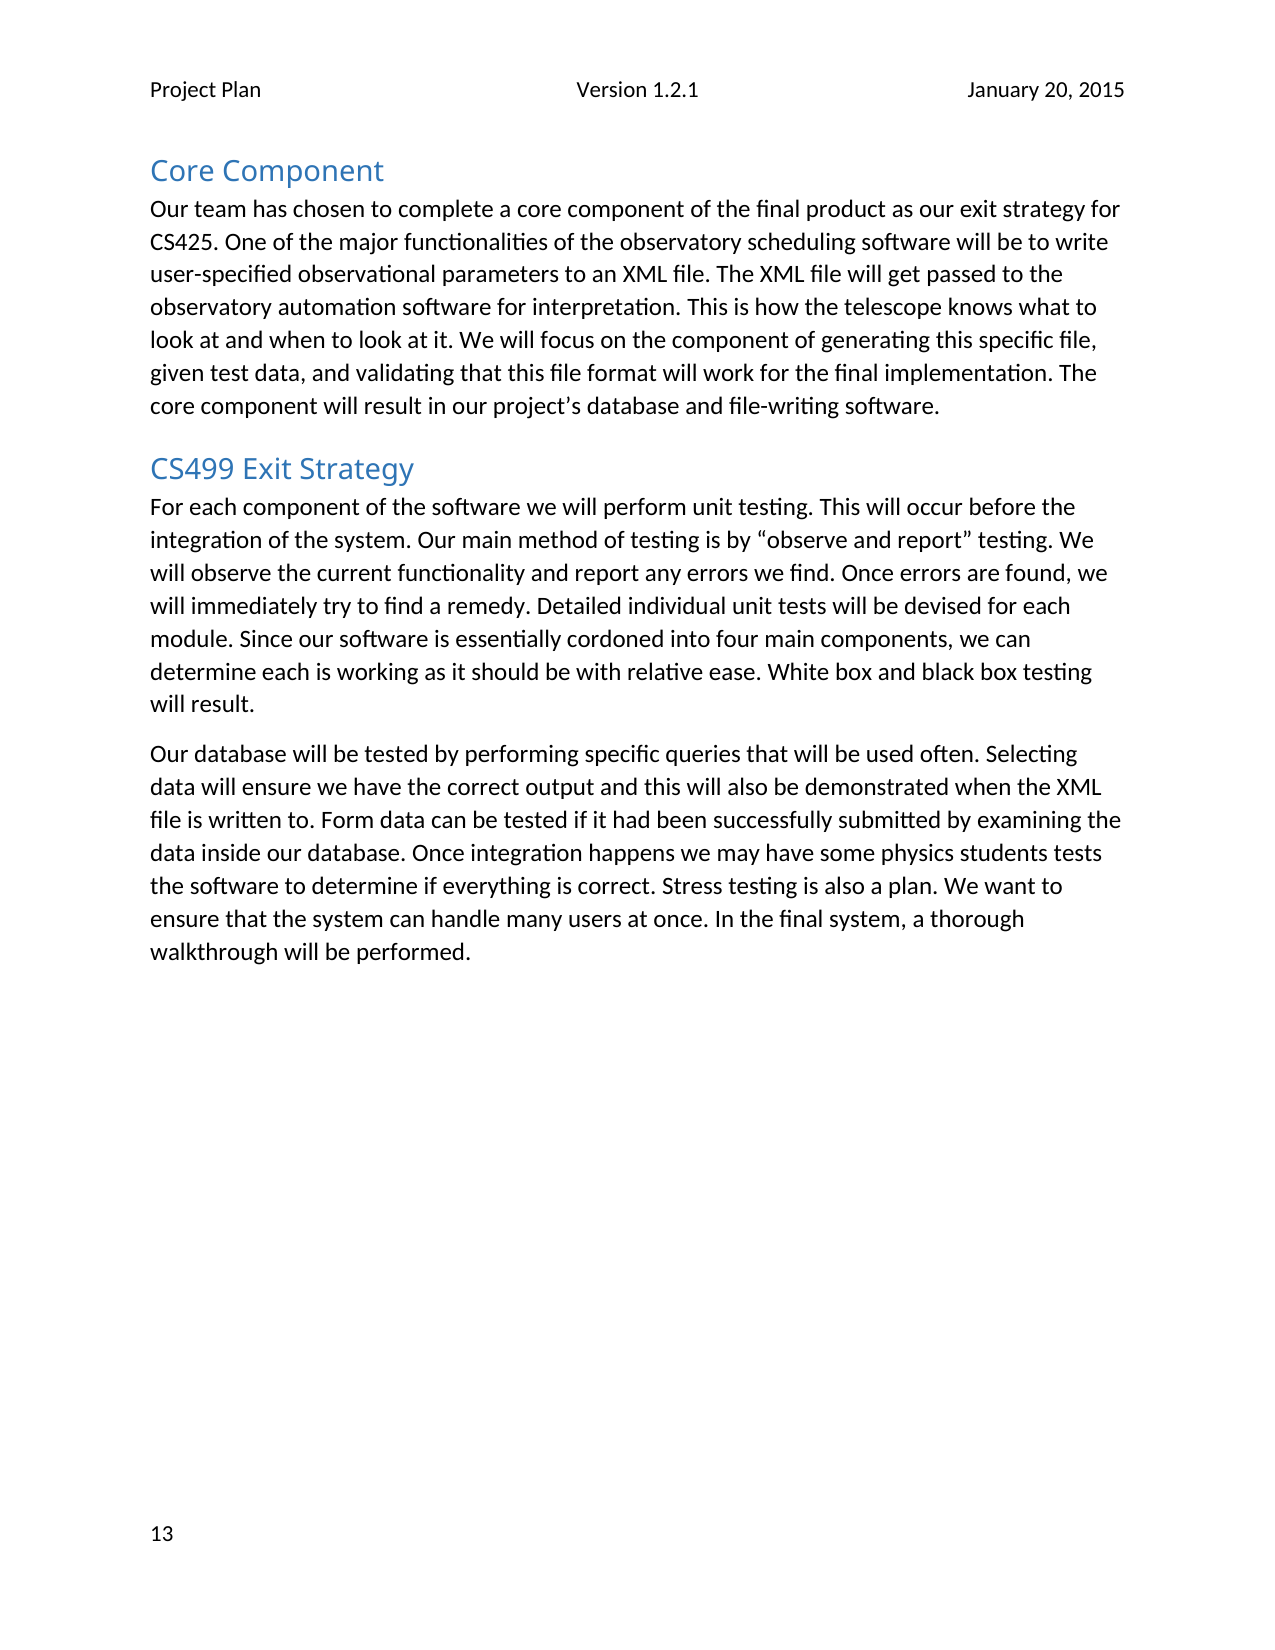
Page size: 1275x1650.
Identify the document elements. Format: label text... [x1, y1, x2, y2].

text Our database will be tested by performing specific queries that will be used often. Selecting data will ensure we have the correct output and this will also be demonstrated when the XML file is written to. Form data can be tested if it had been successfully submitted by examining the data inside our database. Once integration happens we may have some physics students tests the software to determine if everything is correct. Stress testing is also a plan. We want to ensure that the system can handle many users at once. In the final system, a thorough walkthrough will be performed. [150, 738, 1125, 966]
subtitle CS499 Exit Strategy [150, 448, 1125, 488]
subtitle Core Component [150, 150, 1125, 190]
text Our team has chosen to complete a core component of the final product as our exit strategy for CS425. One of the major functionalities of the observatory scheduling software will be to write user-specified observational parameters to an XML file. The XML file will get passed to the observatory automation software for interpretation. This is how the telescope knows what to look at and when to look at it. We will focus on the component of generating this specific file, given test data, and validating that this file format will work for the final implementation. The core component will result in our project’s database and file-writing software. [150, 193, 1125, 421]
text For each component of the software we will perform unit testing. This will occur before the integration of the system. Our main method of testing is by “observe and report” testing. We will observe the current functionality and report any errors we find. Once errors are found, we will immediately try to find a remedy. Detailed individual unit tests will be devised for each module. Since our software is essentially cordoned into four main components, we can determine each is working as it should be with relative ease. White box and black box testing will result. [150, 491, 1125, 719]
